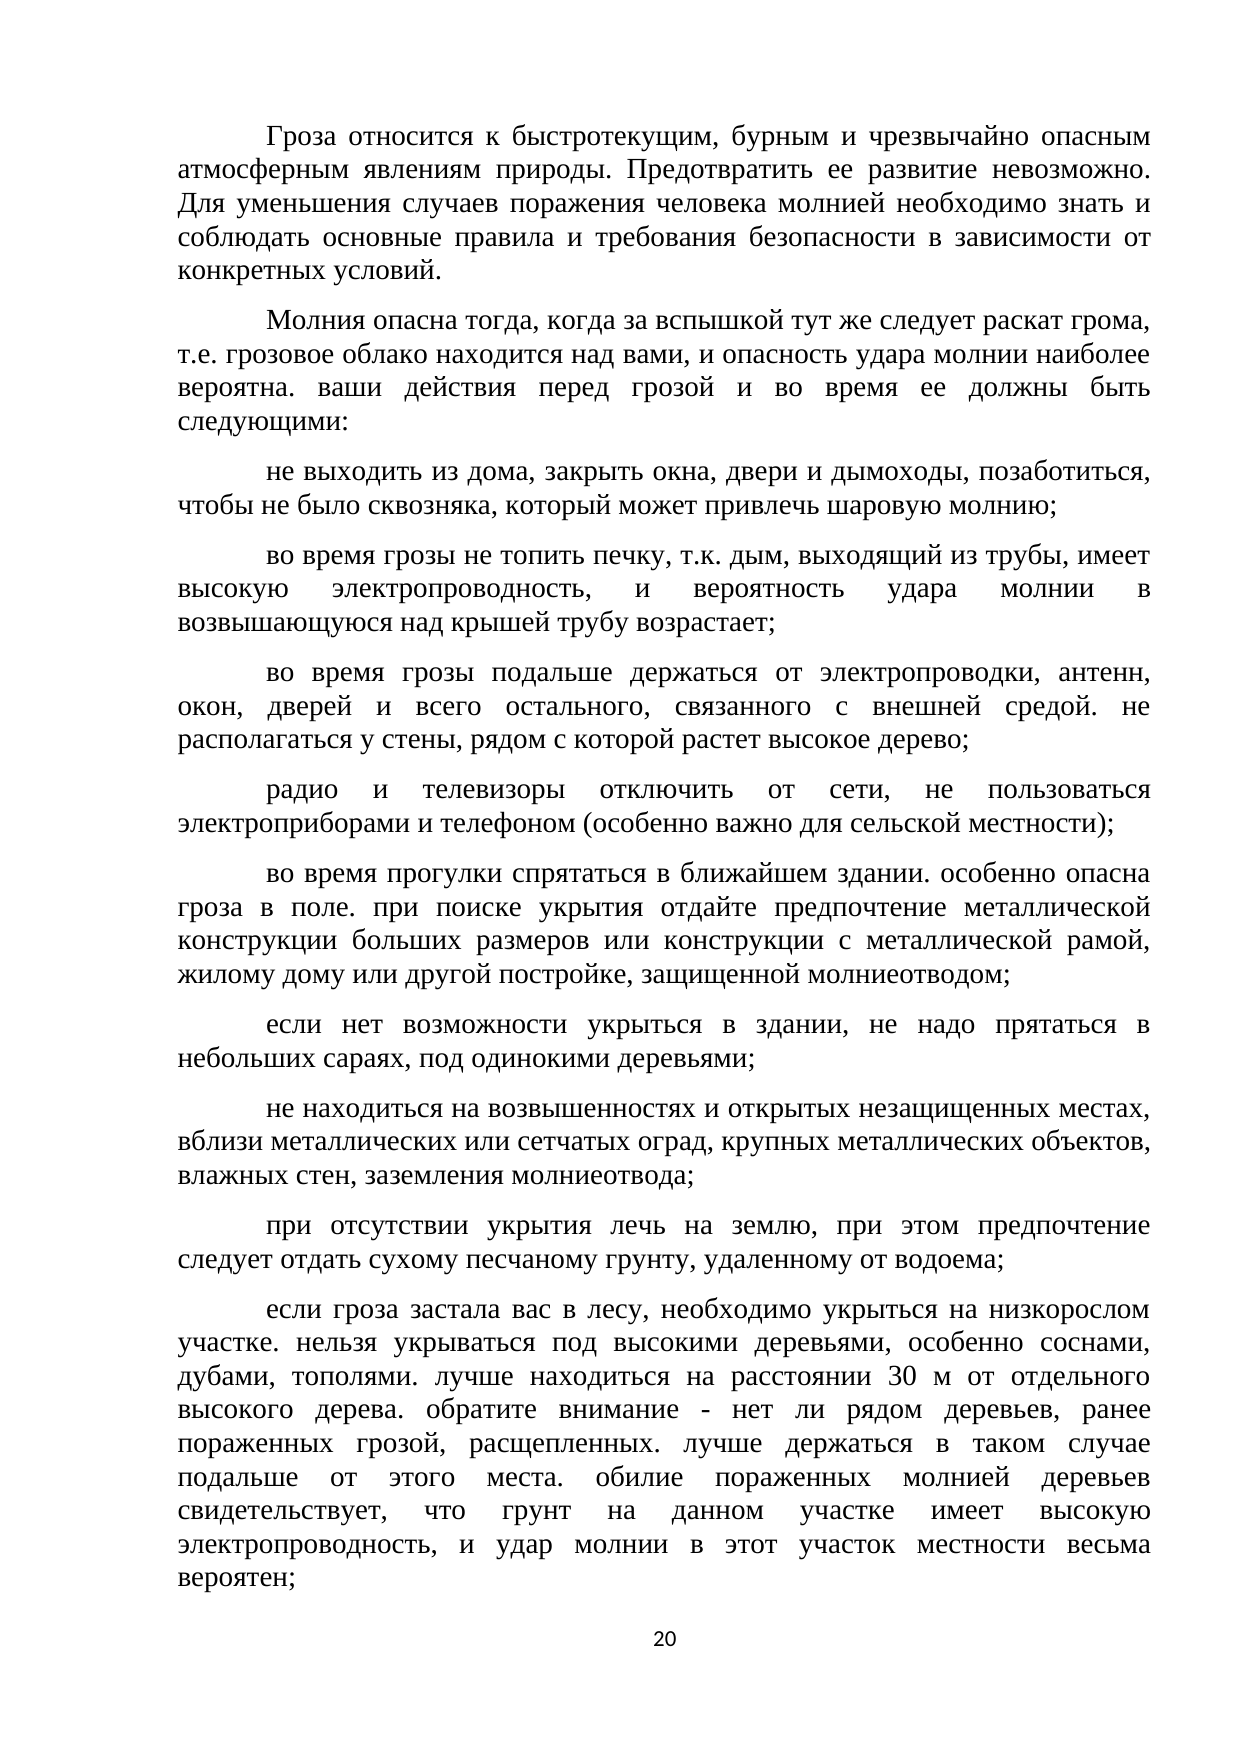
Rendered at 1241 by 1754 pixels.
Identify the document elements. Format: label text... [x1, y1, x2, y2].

text если нет возможности укрыться в здании, не надо прятаться в небольших сараях, под одинокими деревьями; [177, 1006, 1152, 1073]
text во время грозы не топить печку, т.к. дым, выходящий из трубы, имеет высокую электропроводность, и вероятность удара молнии в возвышающуюся над крышей трубу возрастает; [177, 537, 1152, 638]
text не выходить из дома, закрыть окна, двери и дымоходы, позаботиться, чтобы не было сквозняка, который может привлечь шаровую молнию; [177, 453, 1152, 520]
text Молния опасна тогда, когда за вспышкой тут же следует раскат грома, т.е. грозовое облако находится над вами, и опасность удара молнии наиболее вероятна. ваши действия перед грозой и во время ее должны быть следующими: [177, 302, 1152, 437]
text во время прогулки спрятаться в ближайшем здании. особенно опасна гроза в поле. при поиске укрытия отдайте предпочтение металлической конструкции больших размеров или конструкции с металлической рамой, жилому дому или другой постройке, защищенной молниеотводом; [177, 855, 1152, 989]
text при отсутствии укрытия лечь на землю, при этом предпочтение следует отдать сухому песчаному грунту, удаленному от водоема; [177, 1207, 1152, 1274]
text во время грозы подальше держаться от электропроводки, антенн, окон, дверей и всего остального, связанного с внешней средой. не располагаться у стены, рядом с которой растет высокое дерево; [177, 654, 1152, 755]
text если гроза застала вас в лесу, необходимо укрыться на низкорослом участке. нельзя укрываться под высокими деревьями, особенно соснами, дубами, тополями. лучше находиться на расстоянии 30 м от отдельного высокого дерева. обратите внимание - нет ли рядом деревьев, ранее пораженных грозой, расщепленных. лучше держаться в таком случае подальше от этого места. обилие пораженных молнией деревьев свидетельствует, что грунт на данном участке имеет высокую электропроводность, и удар молнии в этот участок местности весьма вероятен; [177, 1291, 1152, 1593]
text радио и телевизоры отключить от сети, не пользоваться электроприборами и телефоном (особенно важно для сельской местности); [177, 772, 1152, 839]
text не находиться на возвышенностях и открытых незащищенных местах, вблизи металлических или сетчатых оград, крупных металлических объектов, влажных стен, заземления молниеотвода; [177, 1090, 1152, 1191]
text Гроза относится к быстротекущим, бурным и чрезвычайно опасным атмосферным явлениям природы. Предотвратить ее развитие невозможно. Для уменьшения случаев поражения человека молнией необходимо знать и соблюдать основные правила и требования безопасности в зависимости от конкретных условий. [177, 118, 1152, 286]
